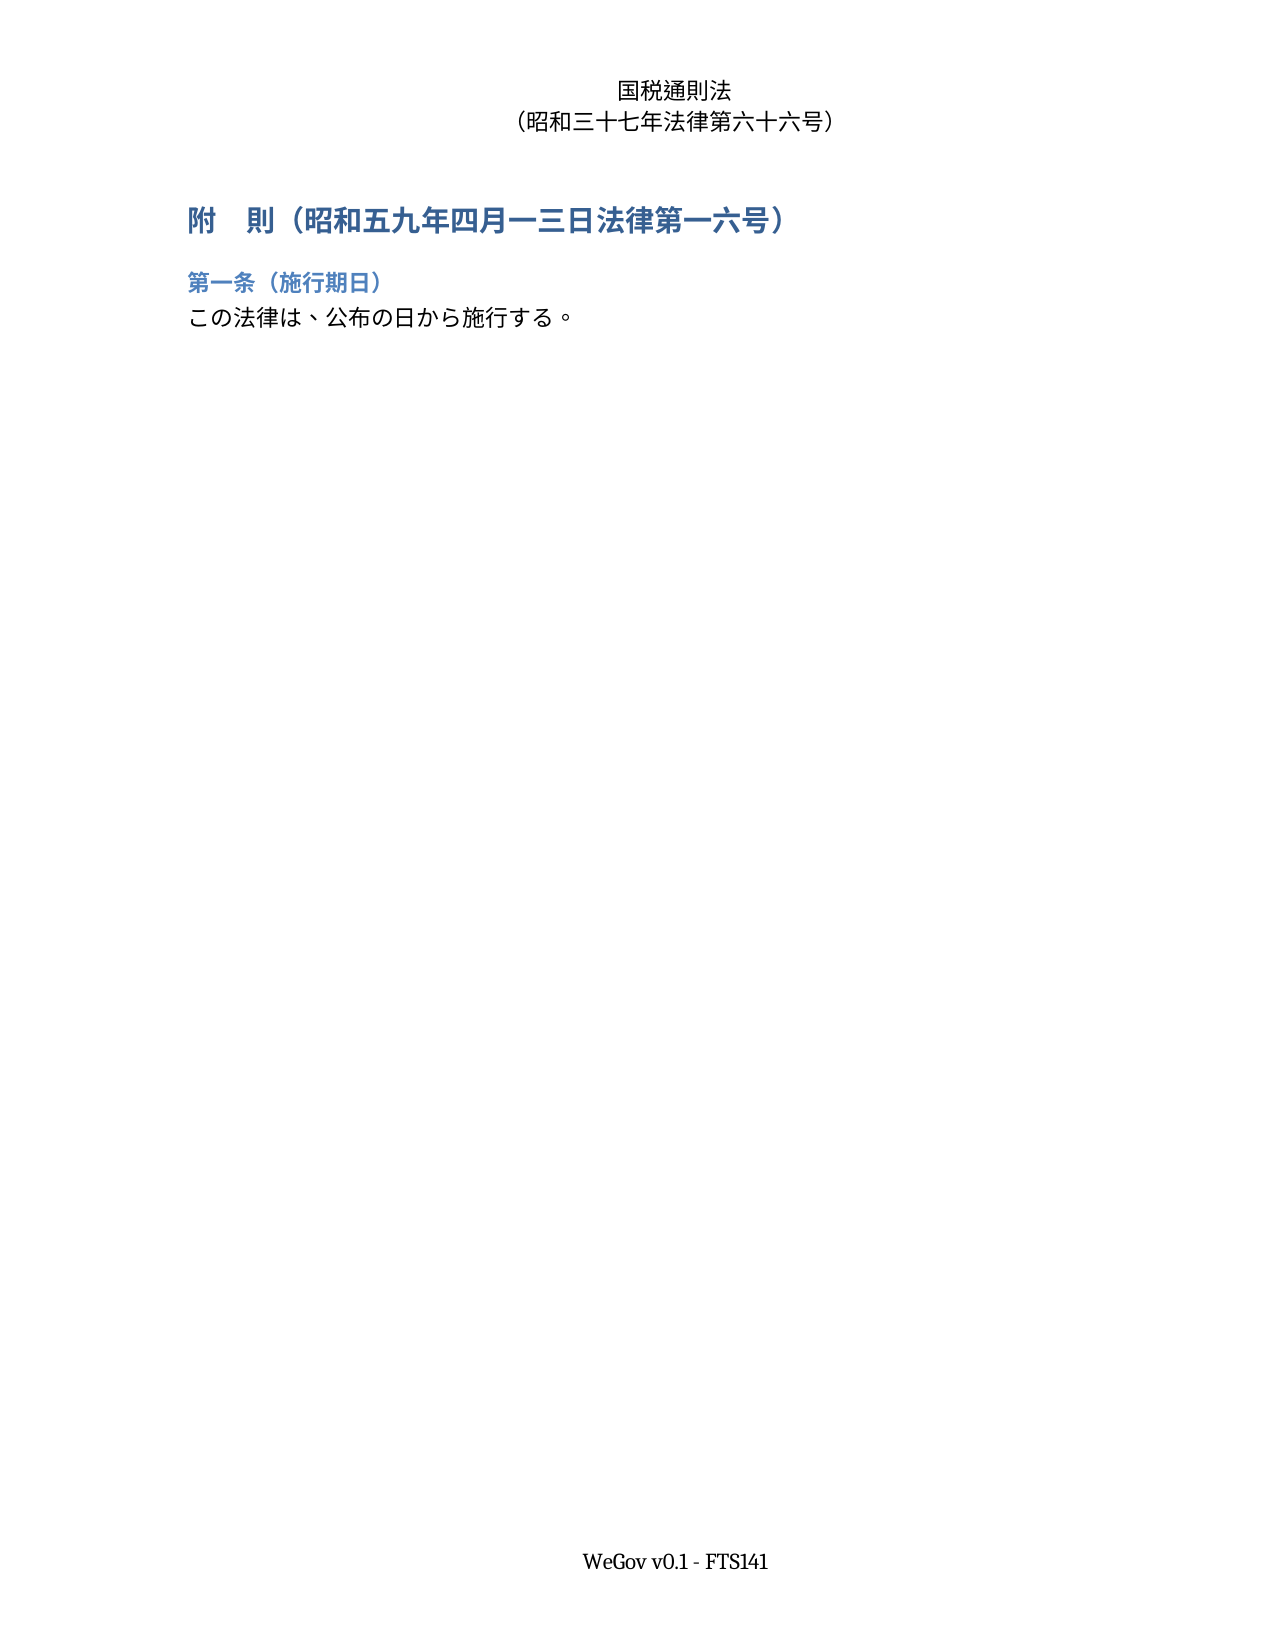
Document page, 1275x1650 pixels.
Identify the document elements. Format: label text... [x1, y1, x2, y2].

subtitle 第一条（施行期日） [187, 266, 1087, 298]
text この法律は、公布の日から施行する。 [187, 302, 1087, 334]
subtitle 附 則（昭和五九年四月一三日法律第一六号） [187, 200, 1087, 240]
